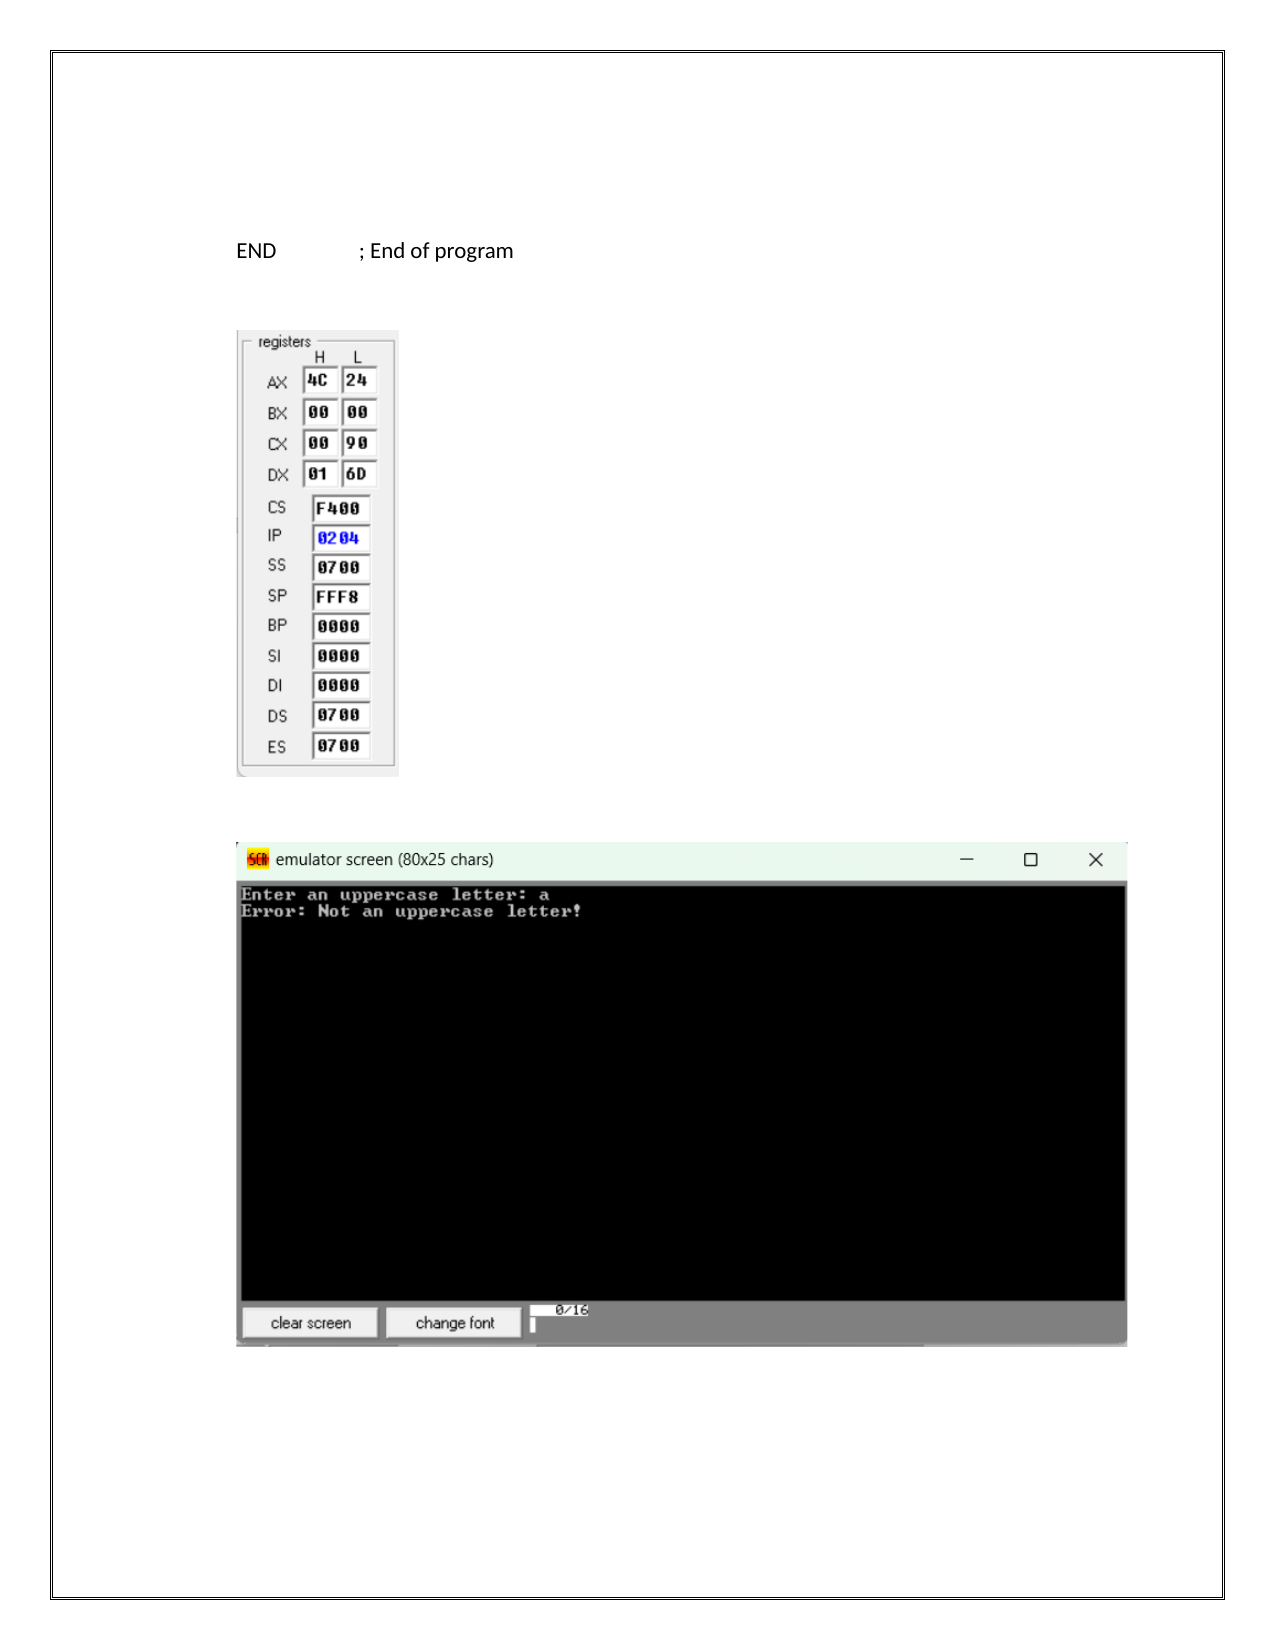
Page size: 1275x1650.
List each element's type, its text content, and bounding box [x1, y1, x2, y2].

picture [236, 842, 1128, 1347]
picture [236, 330, 399, 777]
text END ; End of program [236, 236, 1127, 264]
